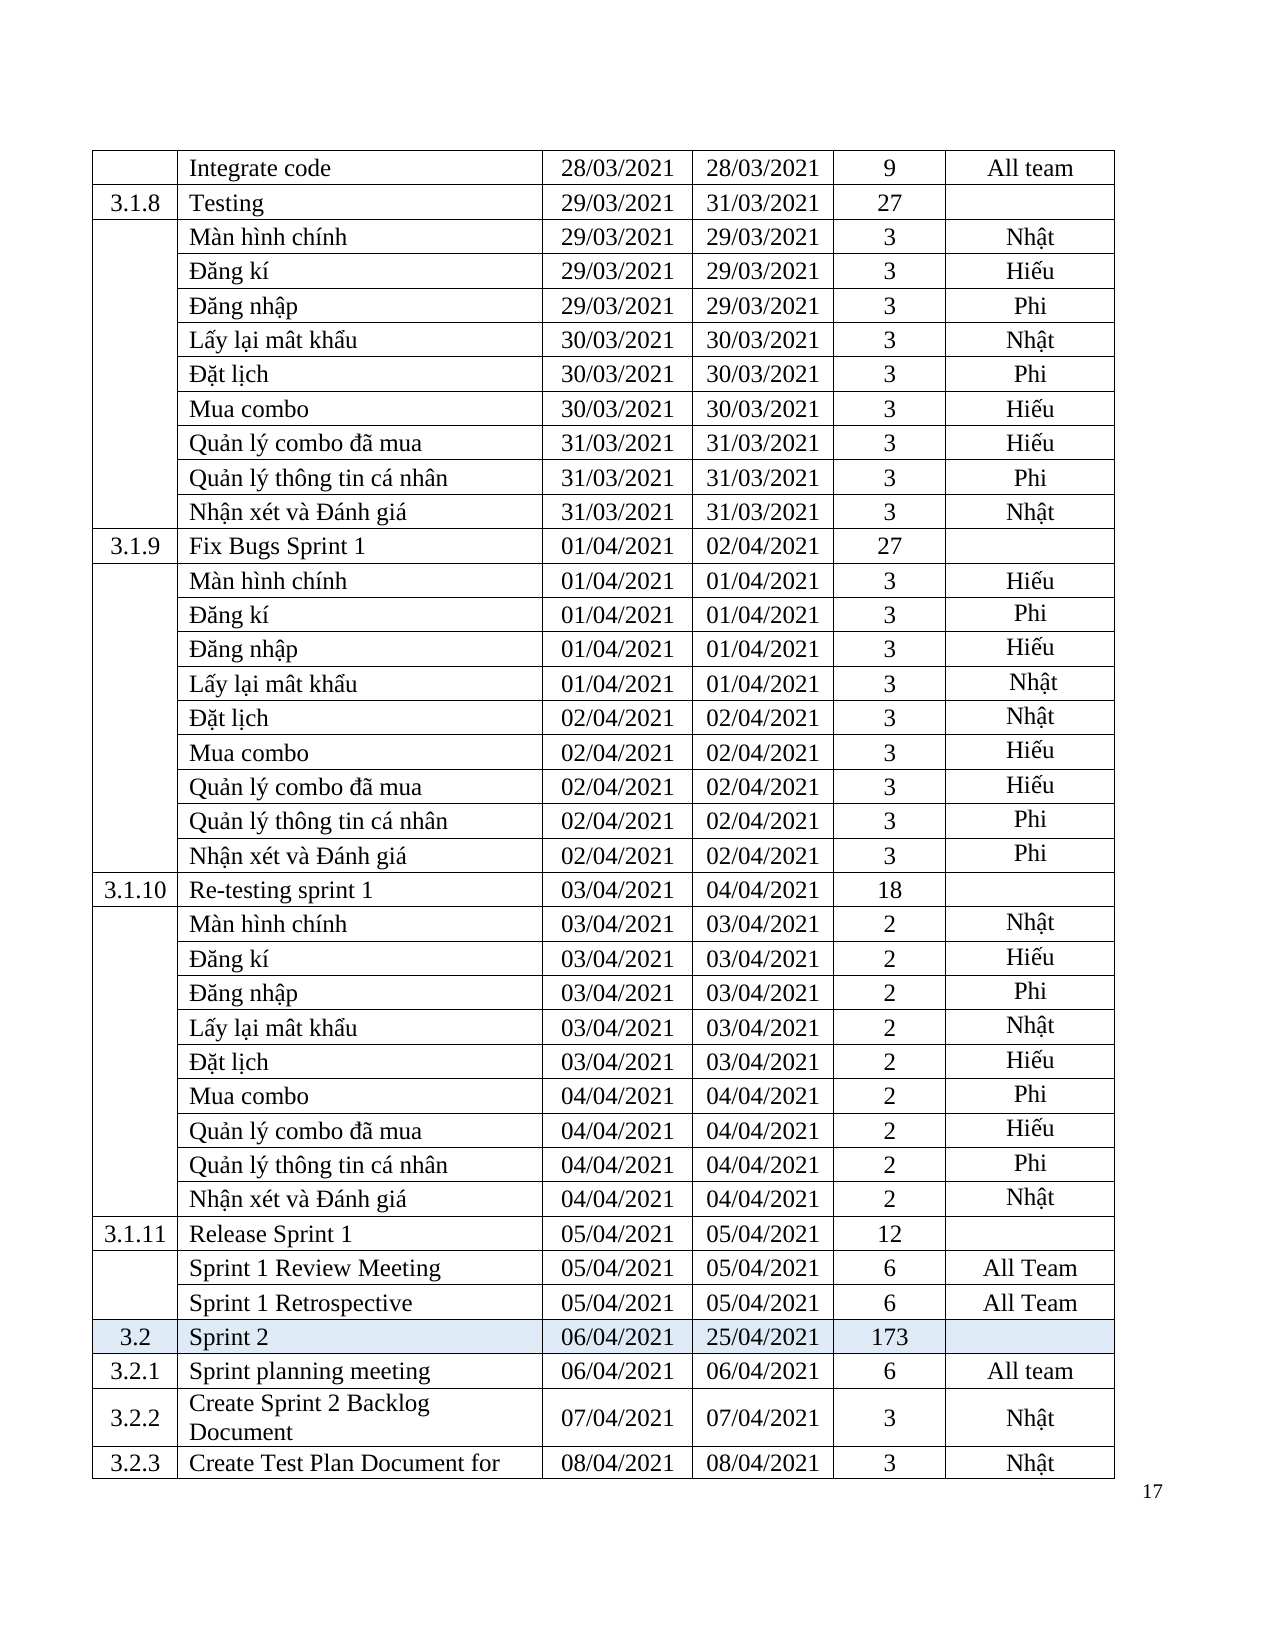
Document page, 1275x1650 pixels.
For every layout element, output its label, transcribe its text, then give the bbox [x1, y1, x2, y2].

table_cell 04/04/2021 [543, 1148, 692, 1181]
table_cell Nhật [946, 1010, 1114, 1044]
table_cell 6 [834, 1285, 945, 1319]
table_cell 27 [834, 529, 945, 562]
table_cell 31/03/2021 [543, 426, 692, 459]
table_cell 3 [834, 392, 945, 425]
table_cell 2 [834, 942, 945, 975]
table_cell 02/04/2021 [543, 804, 692, 837]
table_cell 02/04/2021 [693, 701, 833, 734]
table_cell Nhật [946, 323, 1114, 356]
table_cell 01/04/2021 [543, 632, 692, 666]
table_cell Nhận xét và Đánh giá [178, 1182, 542, 1216]
table_cell 03/04/2021 [543, 1010, 692, 1044]
table_cell 29/03/2021 [693, 220, 833, 253]
table_cell Đăng nhập [178, 289, 542, 322]
table_cell Nhật [946, 907, 1114, 941]
table_cell 6 [834, 1354, 945, 1387]
table_cell Release Sprint 1 [178, 1217, 542, 1250]
table_cell 2 [834, 976, 945, 1009]
table_cell 01/04/2021 [543, 529, 692, 562]
table_cell 31/03/2021 [693, 495, 833, 528]
table_cell Lấy lại mât khẩu [178, 667, 542, 700]
table_cell 04/04/2021 [543, 1182, 692, 1216]
table_cell Phi [946, 804, 1114, 837]
table_cell 3 [834, 735, 945, 769]
table_cell Lấy lại mât khẩu [178, 1010, 542, 1044]
table_cell 3 [834, 426, 945, 459]
table_cell 07/04/2021 [543, 1389, 692, 1446]
table_cell All team [946, 1354, 1114, 1387]
table_cell 3 [834, 254, 945, 287]
table_cell 04/04/2021 [693, 1148, 833, 1181]
table_cell 05/04/2021 [543, 1285, 692, 1319]
table_cell Hiếu [946, 770, 1114, 803]
table_cell 05/04/2021 [693, 1285, 833, 1319]
table_cell Phi [946, 1148, 1114, 1181]
table_cell 3 [834, 701, 945, 734]
table_cell Testing [178, 185, 542, 219]
table_cell 02/04/2021 [543, 839, 692, 872]
table_cell 9 [834, 151, 945, 184]
table_cell 29/03/2021 [693, 254, 833, 287]
table_cell 3 [834, 839, 945, 872]
table_cell Đăng kí [178, 254, 542, 287]
table_cell 01/04/2021 [693, 667, 833, 700]
table_cell 3 [834, 667, 945, 700]
table_cell 3.2 [93, 1320, 177, 1353]
table_cell [946, 873, 1114, 906]
table_cell Đặt lịch [178, 1045, 542, 1078]
table_cell 29/03/2021 [543, 220, 692, 253]
table_cell 31/03/2021 [543, 495, 692, 528]
table_cell 25/04/2021 [693, 1320, 833, 1353]
table_cell 31/03/2021 [693, 185, 833, 219]
table_cell Hiếu [946, 1045, 1114, 1078]
table_cell Phi [946, 598, 1114, 631]
table_cell Hiếu [946, 564, 1114, 597]
table_cell 3.2.2 [93, 1389, 177, 1446]
table_cell Đăng nhập [178, 976, 542, 1009]
table_cell Phi [946, 839, 1114, 872]
table_cell Sprint planning meeting [178, 1354, 542, 1387]
table_cell 3 [834, 804, 945, 837]
table_cell 05/04/2021 [693, 1217, 833, 1250]
table_cell 30/03/2021 [543, 357, 692, 391]
table_cell 3 [834, 357, 945, 391]
table_cell 01/04/2021 [543, 564, 692, 597]
table_cell 3 [834, 289, 945, 322]
table_cell Nhật [946, 1182, 1114, 1216]
table_cell Nhật [946, 220, 1114, 253]
table_cell 03/04/2021 [693, 1010, 833, 1044]
table_cell Màn hình chính [178, 220, 542, 253]
table_cell 173 [834, 1320, 945, 1353]
table_cell Mua combo [178, 735, 542, 769]
table_cell Fix Bugs Sprint 1 [178, 529, 542, 562]
table_cell 03/04/2021 [693, 1045, 833, 1078]
table_cell Nhật [946, 495, 1114, 528]
table_cell 3 [834, 632, 945, 666]
table_cell [946, 1320, 1114, 1353]
table_cell 04/04/2021 [693, 1114, 833, 1147]
table_cell 27 [834, 185, 945, 219]
table_cell Hiếu [946, 254, 1114, 287]
table_cell 04/04/2021 [543, 1079, 692, 1112]
table_cell Lấy lại mât khẩu [178, 323, 542, 356]
table_cell 02/04/2021 [543, 770, 692, 803]
table_cell [946, 529, 1114, 562]
table_cell 3 [834, 770, 945, 803]
table_cell 03/04/2021 [543, 873, 692, 906]
table_cell Quản lý thông tin cá nhân [178, 460, 542, 494]
table_cell 3.1.10 [93, 873, 177, 906]
table_cell 30/03/2021 [693, 392, 833, 425]
table_cell 06/04/2021 [543, 1320, 692, 1353]
table_cell 30/03/2021 [543, 323, 692, 356]
table_cell 31/03/2021 [693, 426, 833, 459]
table_cell Hiếu [946, 1114, 1114, 1147]
table_cell 03/04/2021 [543, 976, 692, 1009]
table_cell Hiếu [946, 735, 1114, 769]
table_cell 06/04/2021 [543, 1354, 692, 1387]
table_cell [93, 564, 177, 872]
table_cell 12 [834, 1217, 945, 1250]
table_cell All Team [946, 1251, 1114, 1284]
table_cell Hiếu [946, 632, 1114, 666]
table_cell 3 [834, 460, 945, 494]
table_cell Sprint 2 [178, 1320, 542, 1353]
table_cell [93, 1251, 177, 1319]
table_cell Nhật [946, 1389, 1114, 1446]
table_cell 2 [834, 1114, 945, 1147]
table_cell Phi [946, 357, 1114, 391]
table_cell 03/04/2021 [693, 976, 833, 1009]
table_cell Create Sprint 2 Backlog Document [178, 1389, 542, 1446]
table_cell Quản lý combo đã mua [178, 426, 542, 459]
table_cell 28/03/2021 [693, 151, 833, 184]
table_cell [93, 220, 177, 528]
table_cell 2 [834, 1045, 945, 1078]
table_cell Đặt lịch [178, 357, 542, 391]
table_cell 2 [834, 1182, 945, 1216]
table_cell 29/03/2021 [693, 289, 833, 322]
table_cell 3 [834, 495, 945, 528]
table_cell Sprint 1 Review Meeting [178, 1251, 542, 1284]
table_cell 03/04/2021 [693, 907, 833, 941]
table_cell 3.2.3 [93, 1447, 177, 1478]
table_cell Quản lý combo đã mua [178, 770, 542, 803]
table_cell Phi [946, 976, 1114, 1009]
table_cell 08/04/2021 [543, 1447, 692, 1478]
table_cell 04/04/2021 [543, 1114, 692, 1147]
table_cell 2 [834, 1079, 945, 1112]
table_cell 28/03/2021 [543, 151, 692, 184]
table_cell 29/03/2021 [543, 254, 692, 287]
table_cell 04/04/2021 [693, 873, 833, 906]
table_cell 05/04/2021 [543, 1251, 692, 1284]
table_cell [946, 185, 1114, 219]
table_cell 3 [834, 323, 945, 356]
table_cell Quản lý thông tin cá nhân [178, 804, 542, 837]
table_cell 3 [834, 564, 945, 597]
table_cell Nhận xét và Đánh giá [178, 839, 542, 872]
table_cell Đăng kí [178, 598, 542, 631]
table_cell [178, 1447, 542, 1478]
table_cell Hiếu [946, 426, 1114, 459]
table_cell 01/04/2021 [693, 564, 833, 597]
table_cell 03/04/2021 [693, 942, 833, 975]
table_cell 01/04/2021 [543, 667, 692, 700]
table_cell 3 [834, 1389, 945, 1446]
table_cell 3 [834, 220, 945, 253]
table_cell 03/04/2021 [543, 942, 692, 975]
table_cell Phi [946, 1079, 1114, 1112]
table_cell 3.1.8 [93, 185, 177, 219]
table_cell Integrate code [178, 151, 542, 184]
table_cell [93, 907, 177, 1216]
table_cell 3 [834, 598, 945, 631]
table_cell 01/04/2021 [693, 598, 833, 631]
table_cell 01/04/2021 [543, 598, 692, 631]
table_cell 30/03/2021 [693, 323, 833, 356]
table_cell Phi [946, 289, 1114, 322]
table_cell 2 [834, 1148, 945, 1181]
table_cell 31/03/2021 [693, 460, 833, 494]
table_cell All Team [946, 1285, 1114, 1319]
table_cell Quản lý combo đã mua [178, 1114, 542, 1147]
table_cell 3 [834, 1447, 945, 1478]
table_cell Re-testing sprint 1 [178, 873, 542, 906]
table_cell 29/03/2021 [543, 185, 692, 219]
table_cell Đặt lịch [178, 701, 542, 734]
table_cell Nhật [946, 701, 1114, 734]
table_cell All team [946, 151, 1114, 184]
table_cell Hiếu [946, 392, 1114, 425]
table_cell 02/04/2021 [693, 529, 833, 562]
table_cell 30/03/2021 [693, 357, 833, 391]
table_cell 02/04/2021 [543, 735, 692, 769]
table_cell Đăng nhập [178, 632, 542, 666]
table_cell 03/04/2021 [543, 907, 692, 941]
table_cell Màn hình chính [178, 907, 542, 941]
table_cell 02/04/2021 [693, 839, 833, 872]
table_cell 02/04/2021 [693, 735, 833, 769]
table_cell Đăng kí [178, 942, 542, 975]
table_cell 04/04/2021 [693, 1079, 833, 1112]
table_cell Sprint 1 Retrospective [178, 1285, 542, 1319]
table_cell Nhật [946, 667, 1114, 700]
table_cell 05/04/2021 [693, 1251, 833, 1284]
table_cell 04/04/2021 [693, 1182, 833, 1216]
table_cell 03/04/2021 [543, 1045, 692, 1078]
table_cell 2 [834, 1010, 945, 1044]
table_cell 31/03/2021 [543, 460, 692, 494]
table_cell 30/03/2021 [543, 392, 692, 425]
table_cell Nhật [946, 1447, 1114, 1478]
table_cell [946, 1217, 1114, 1250]
table_cell Hiếu [946, 942, 1114, 975]
table_cell 08/04/2021 [693, 1447, 833, 1478]
table_cell 02/04/2021 [543, 701, 692, 734]
table_cell 6 [834, 1251, 945, 1284]
table_cell 02/04/2021 [693, 804, 833, 837]
table_cell 02/04/2021 [693, 770, 833, 803]
table_cell Màn hình chính [178, 564, 542, 597]
table_cell 2 [834, 907, 945, 941]
table_cell 01/04/2021 [693, 632, 833, 666]
table_cell 3.1.11 [93, 1217, 177, 1250]
table_cell Mua combo [178, 1079, 542, 1112]
table_cell 07/04/2021 [693, 1389, 833, 1446]
table_cell Quản lý thông tin cá nhân [178, 1148, 542, 1181]
table_cell Phi [946, 460, 1114, 494]
table_cell 29/03/2021 [543, 289, 692, 322]
table_cell 18 [834, 873, 945, 906]
table_cell Nhận xét và Đánh giá [178, 495, 542, 528]
table_cell 06/04/2021 [693, 1354, 833, 1387]
table_cell 05/04/2021 [543, 1217, 692, 1250]
table_cell 3.2.1 [93, 1354, 177, 1387]
table_cell Mua combo [178, 392, 542, 425]
table_cell 3.1.9 [93, 529, 177, 562]
